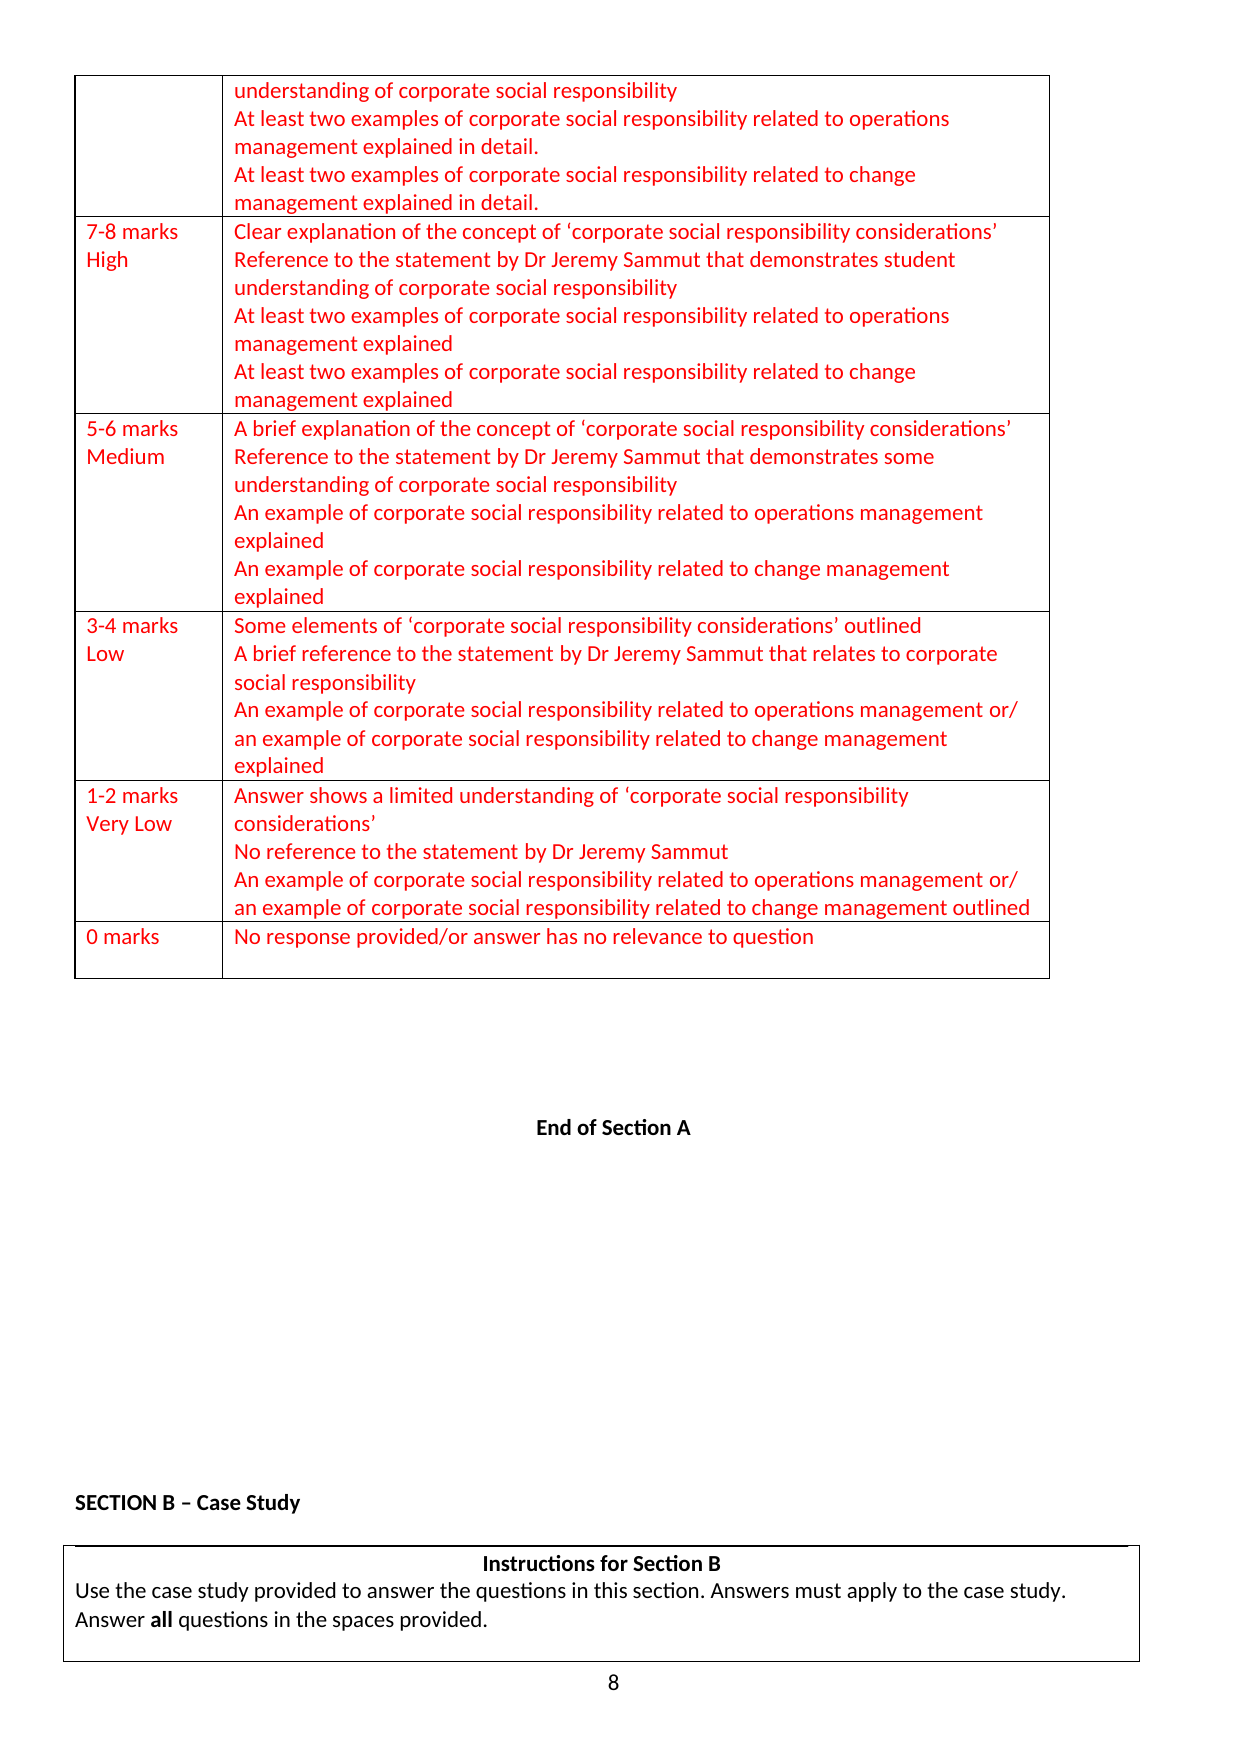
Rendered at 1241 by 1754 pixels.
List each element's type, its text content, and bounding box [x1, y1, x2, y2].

table_cell A brief explanation of the concept of ‘corporate social responsibility considerations’ Reference to the statement by Dr Jeremy Sammut that demonstrates some understanding of corporate social responsibility An example of corporate social responsibility related to operations management explained An example of corporate social responsibility related to change management explained [223, 414, 1049, 611]
table_cell Answer shows a limited understanding of ‘corporate social responsibility considerations’ No reference to the statement by Dr Jeremy Sammut An example of corporate social responsibility related to operations management or/ an example of corporate social responsibility related to change management outlined [223, 781, 1049, 921]
table_cell 1-2 marks Very Low [76, 781, 222, 921]
table_cell 5-6 marks Medium [76, 414, 222, 611]
table_header Instructions for Section B Use the case study provided to answer the questions in this section. Answers must apply to the case study. Answer all questions in the spaces provided. [64, 1546, 1139, 1661]
text SECTION B – Case Study [75, 1488, 1152, 1516]
table_cell No response provided/or answer has no relevance to question [223, 922, 1049, 978]
table_cell 3-4 marks Low [76, 612, 222, 780]
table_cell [76, 76, 222, 216]
table_cell Some elements of ‘corporate social responsibility considerations’ outlined A brief reference to the statement by Dr Jeremy Sammut that relates to corporate social responsibility An example of corporate social responsibility related to operations management or/ an example of corporate social responsibility related to change management explained [223, 612, 1049, 780]
table_cell 7-8 marks High [76, 217, 222, 413]
table_cell Clear explanation of the concept of ‘corporate social responsibility considerations’ Reference to the statement by Dr Jeremy Sammut that demonstrates student understanding of corporate social responsibility At least two examples of corporate social responsibility related to operations management explained At least two examples of corporate social responsibility related to change management explained [223, 217, 1049, 413]
text End of Section A [75, 1113, 1152, 1141]
table_cell 0 marks [76, 922, 222, 978]
